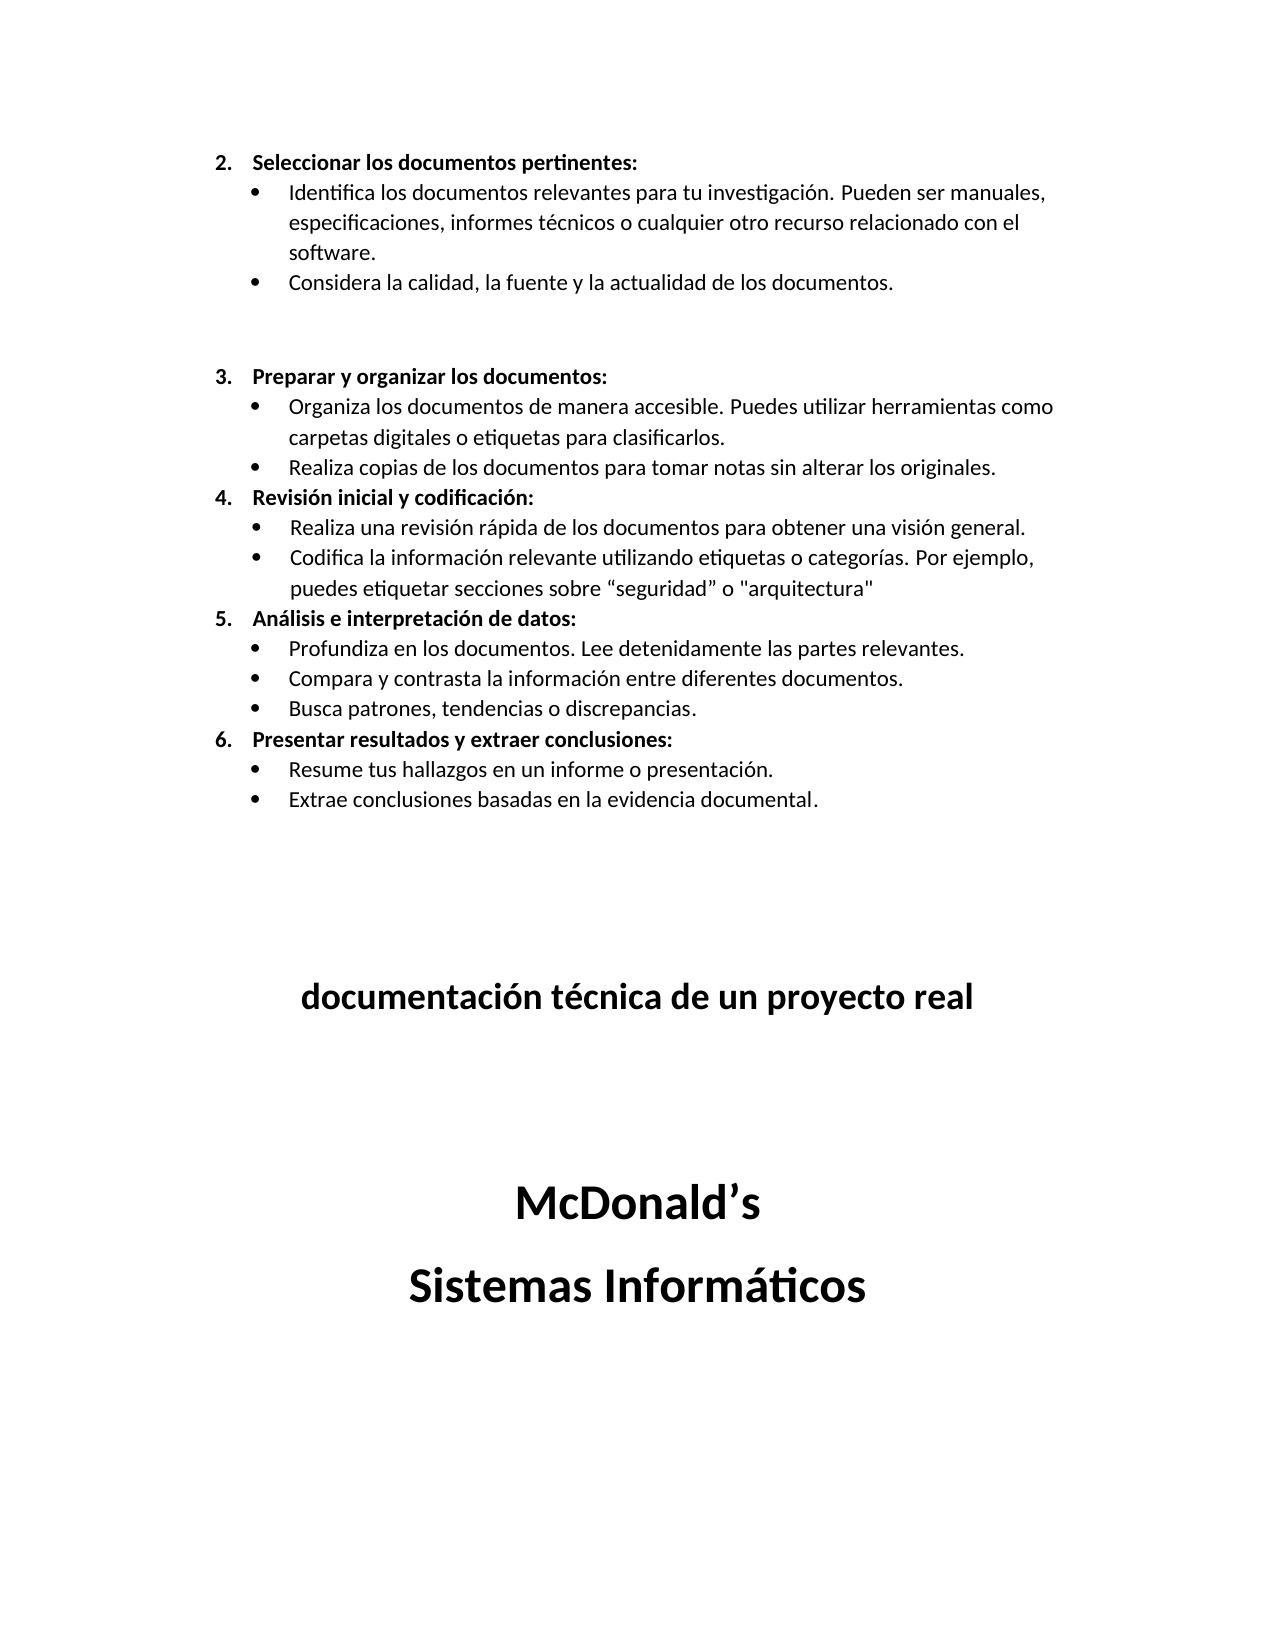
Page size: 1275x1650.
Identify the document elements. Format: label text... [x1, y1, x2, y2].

list Codifica la información relevante utilizando etiquetas o categorías. Por ejemplo, puedes etiquetar secciones sobre “seguridad” o "arquitectura" [252, 543, 1098, 602]
text McDonald’s [177, 1171, 1098, 1232]
list Presentar resultados y extraer conclusiones: [215, 725, 1098, 753]
list Seleccionar los documentos pertinentes: [215, 148, 1098, 176]
list Busca patrones, tendencias o discrepancias. [251, 694, 1098, 722]
list Compara y contrasta la información entre diferentes documentos. [251, 664, 1098, 692]
list Revisión inicial y codificación: [215, 483, 1098, 511]
list Profundiza en los documentos. Lee detenidamente las partes relevantes. [251, 634, 1098, 662]
list Identifica los documentos relevantes para tu investigación. Pueden ser manuales, especificaciones, informes técnicos o cualquier otro recurso relacionado con el software. [251, 178, 1098, 266]
list Extrae conclusiones basadas en la evidencia documental. [251, 785, 1098, 813]
list Preparar y organizar los documentos: [215, 362, 1098, 390]
list Resume tus hallazgos en un informe o presentación. [251, 755, 1098, 783]
text Sistemas Informáticos [177, 1253, 1098, 1314]
list Análisis e interpretación de datos: [215, 604, 1098, 632]
list Realiza una revisión rápida de los documentos para obtener una visión general. [252, 513, 1098, 541]
list Considera la calidad, la fuente y la actualidad de los documentos. [251, 268, 1098, 296]
list Organiza los documentos de manera accesible. Puedes utilizar herramientas como carpetas digitales o etiquetas para clasificarlos. [251, 392, 1098, 451]
list Realiza copias de los documentos para tomar notas sin alterar los originales. [251, 453, 1098, 481]
text documentación técnica de un proyecto real [177, 973, 1098, 1018]
